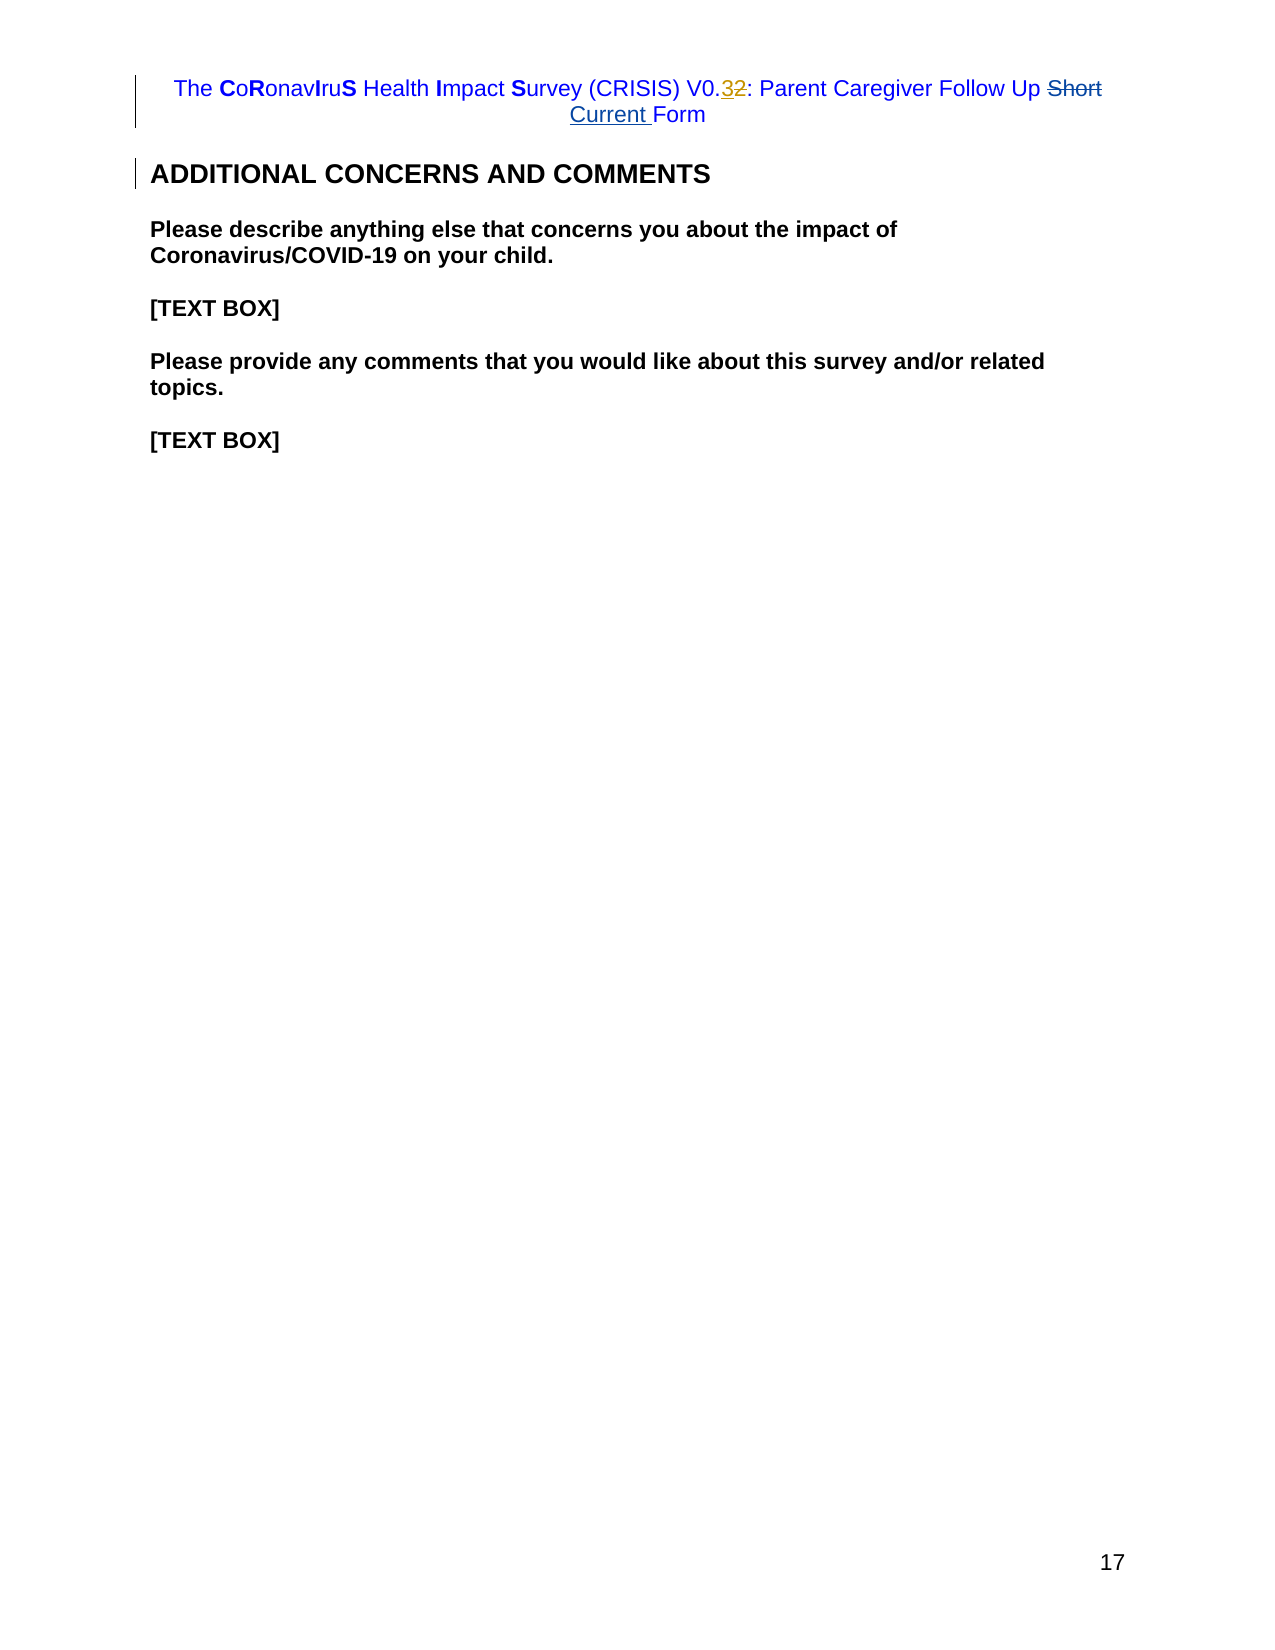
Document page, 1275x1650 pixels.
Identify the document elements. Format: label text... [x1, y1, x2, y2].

text Please describe anything else that concerns you about the impact of Coronavirus/COVID-19 on your child. [150, 216, 1125, 268]
subtitle ADDITIONAL CONCERNS AND COMMENTS [150, 158, 1125, 189]
text [TEXT BOX] [150, 295, 1125, 321]
text Please provide any comments that you would like about this survey and/or related topics. [150, 348, 1125, 400]
text [TEXT BOX] [150, 427, 1125, 453]
